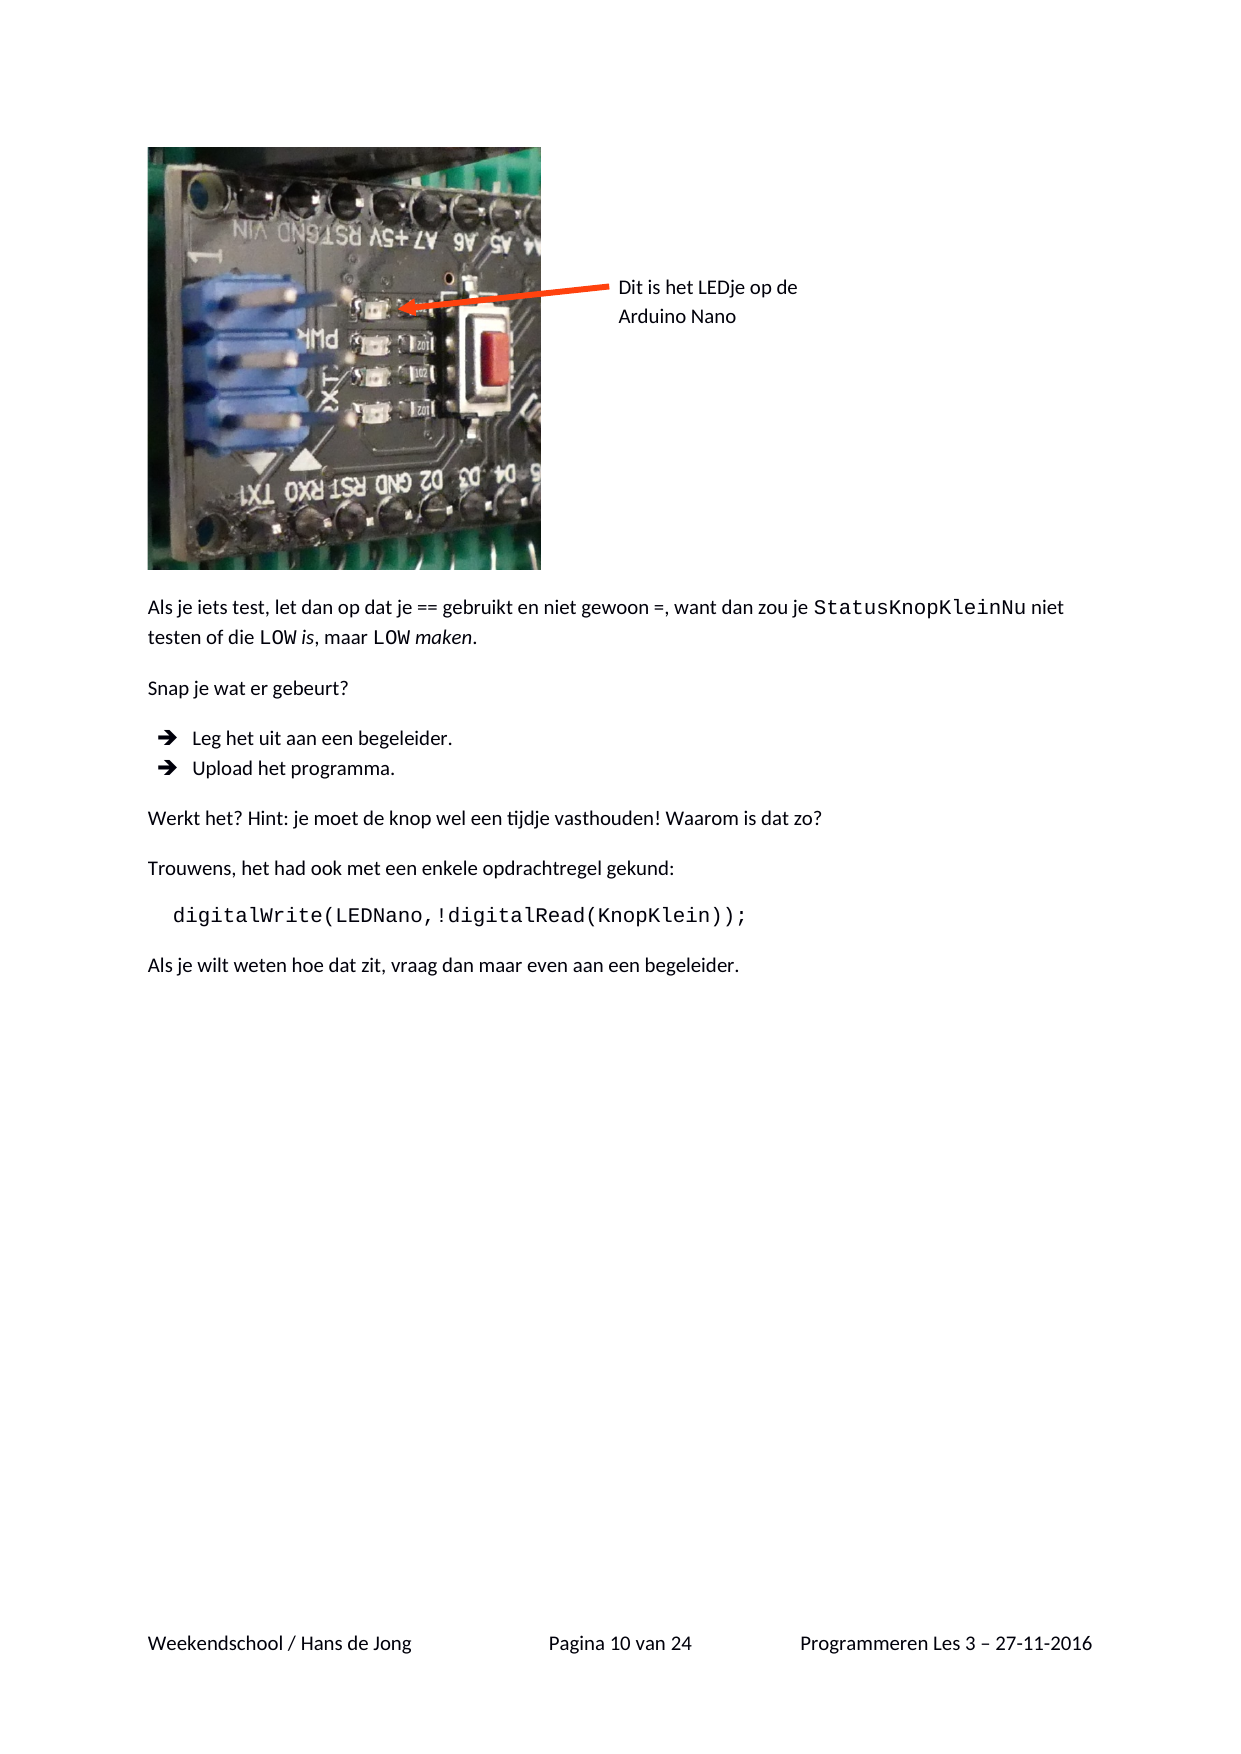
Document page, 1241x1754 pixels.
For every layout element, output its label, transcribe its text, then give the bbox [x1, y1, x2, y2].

text Snap je wat er gebeurt? [148, 676, 1093, 701]
text Werkt het? Hint: je moet de knop wel een tijdje vasthouden! Waarom is dat zo? [148, 805, 1093, 830]
text Als je wilt weten hoe dat zit, vraag dan maar even aan een begeleider. [148, 953, 1093, 978]
list Upload het programma. [156, 755, 1093, 780]
list Leg het uit aan een begeleider. [156, 726, 1093, 751]
text digitalWrite(LEDNano,!digitalRead(KnopKlein)); [148, 905, 1093, 928]
text Als je iets test, let dan op dat je == gebruikt en niet gewoon =, want dan zou je StatusKnopKleinNu niet testen of die LOW is, maar LOW maken. [148, 594, 1093, 651]
picture [147, 147, 541, 570]
text Trouwens, het had ook met een enkele opdrachtregel gekund: [148, 855, 1093, 880]
